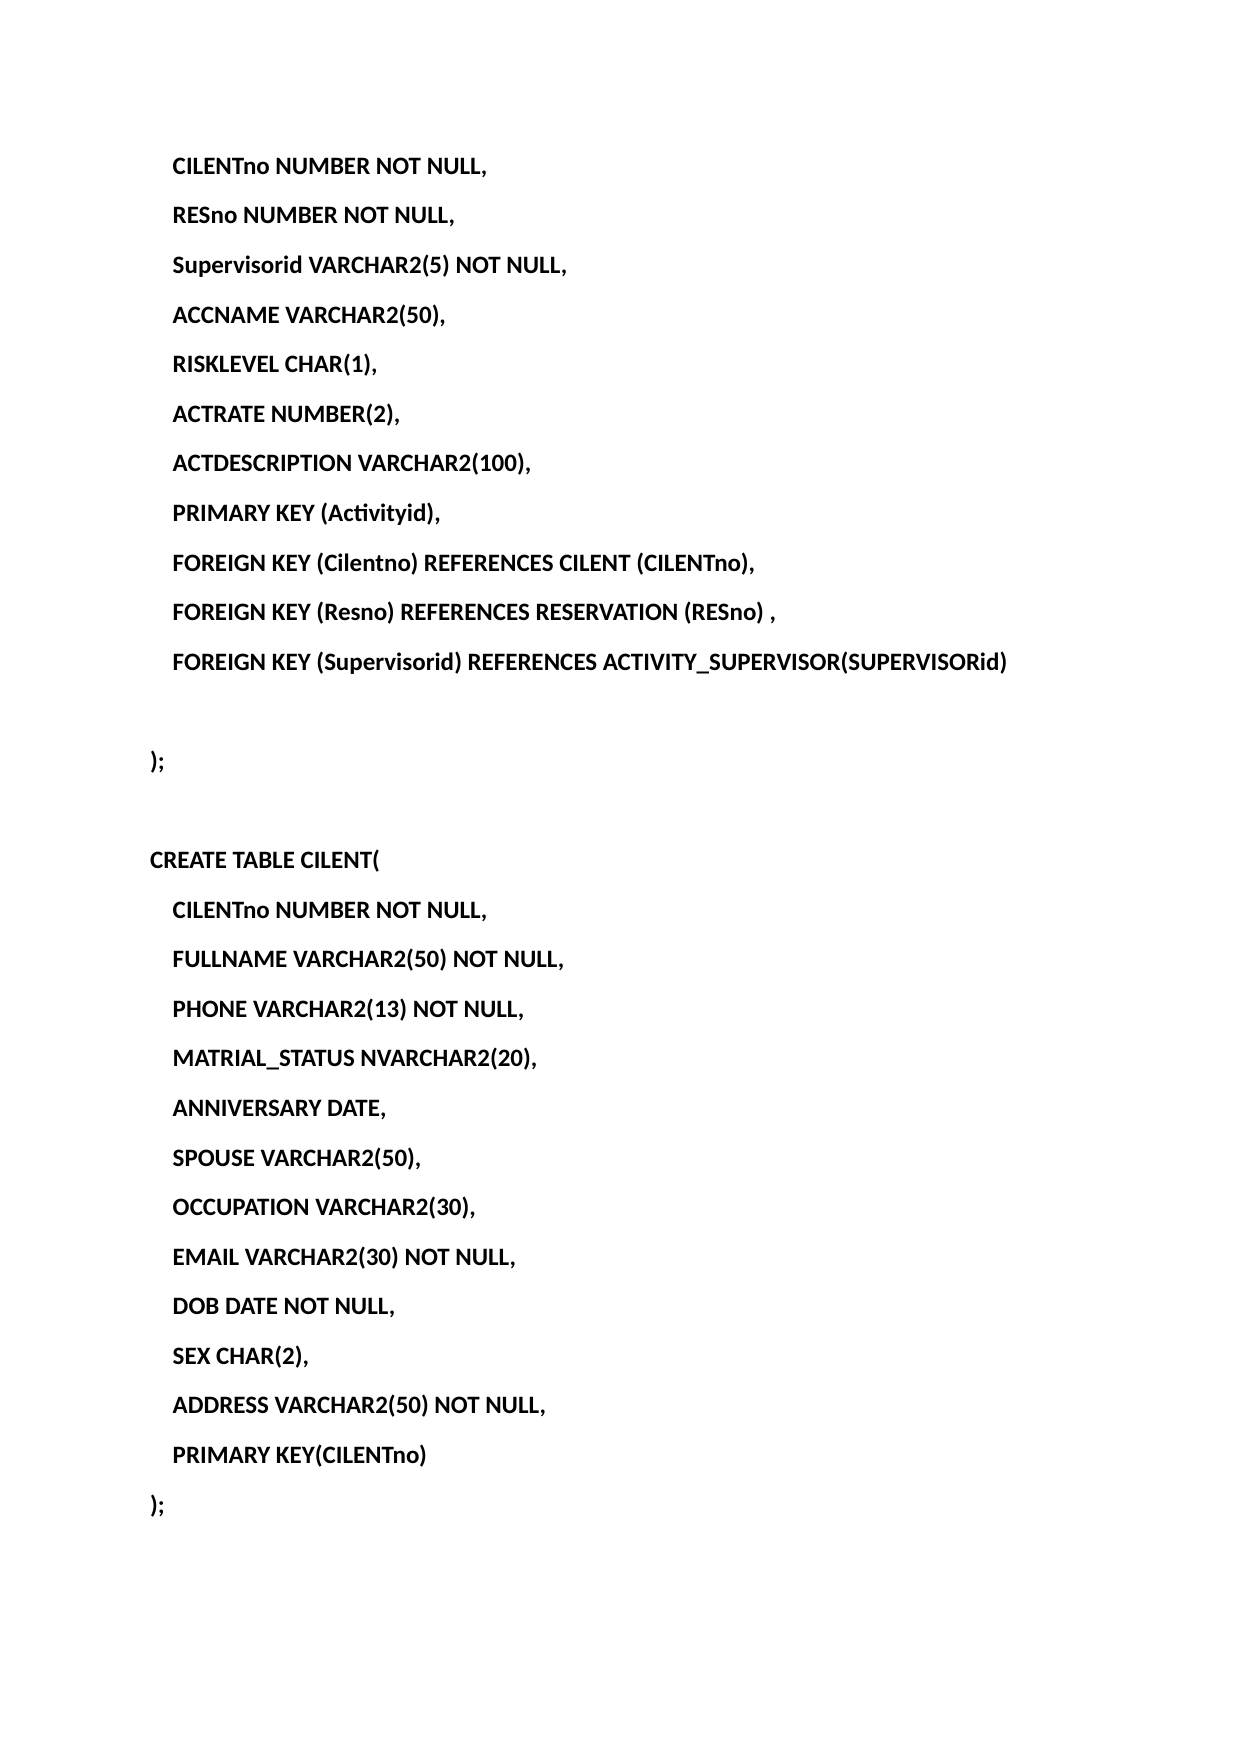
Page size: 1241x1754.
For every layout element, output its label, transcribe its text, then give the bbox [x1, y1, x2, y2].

text ACTDESCRIPTION VARCHAR2(100), [150, 447, 1090, 478]
text CILENTno NUMBER NOT NULL, [150, 150, 1090, 181]
text FULLNAME VARCHAR2(50) NOT NULL, [150, 943, 1090, 974]
text DOB DATE NOT NULL, [150, 1290, 1090, 1321]
text OCCUPATION VARCHAR2(30), [150, 1191, 1090, 1222]
text SEX CHAR(2), [150, 1340, 1090, 1371]
text ); [150, 745, 1090, 776]
text CREATE TABLE CILENT( [150, 844, 1090, 875]
text PHONE VARCHAR2(13) NOT NULL, [150, 993, 1090, 1023]
text ANNIVERSARY DATE, [150, 1092, 1090, 1123]
text MATRIAL_STATUS NVARCHAR2(20), [150, 1042, 1090, 1073]
text CILENTno NUMBER NOT NULL, [150, 894, 1090, 924]
text PRIMARY KEY(CILENTno) [150, 1439, 1090, 1470]
text ADDRESS VARCHAR2(50) NOT NULL, [150, 1389, 1090, 1420]
text FOREIGN KEY (Cilentno) REFERENCES CILENT (CILENTno), [150, 547, 1090, 577]
text FOREIGN KEY (Supervisorid) REFERENCES ACTIVITY_SUPERVISOR(SUPERVISORid) [150, 646, 1090, 676]
text FOREIGN KEY (Resno) REFERENCES RESERVATION (RESno) , [150, 596, 1090, 627]
text EMAIL VARCHAR2(30) NOT NULL, [150, 1241, 1090, 1271]
text Supervisorid VARCHAR2(5) NOT NULL, [150, 249, 1090, 280]
text ); [150, 1489, 1090, 1519]
text PRIMARY KEY (Activityid), [150, 497, 1090, 528]
text SPOUSE VARCHAR2(50), [150, 1142, 1090, 1172]
text ACTRATE NUMBER(2), [150, 398, 1090, 428]
text RESno NUMBER NOT NULL, [150, 199, 1090, 230]
text ACCNAME VARCHAR2(50), [150, 299, 1090, 329]
text RISKLEVEL CHAR(1), [150, 348, 1090, 379]
